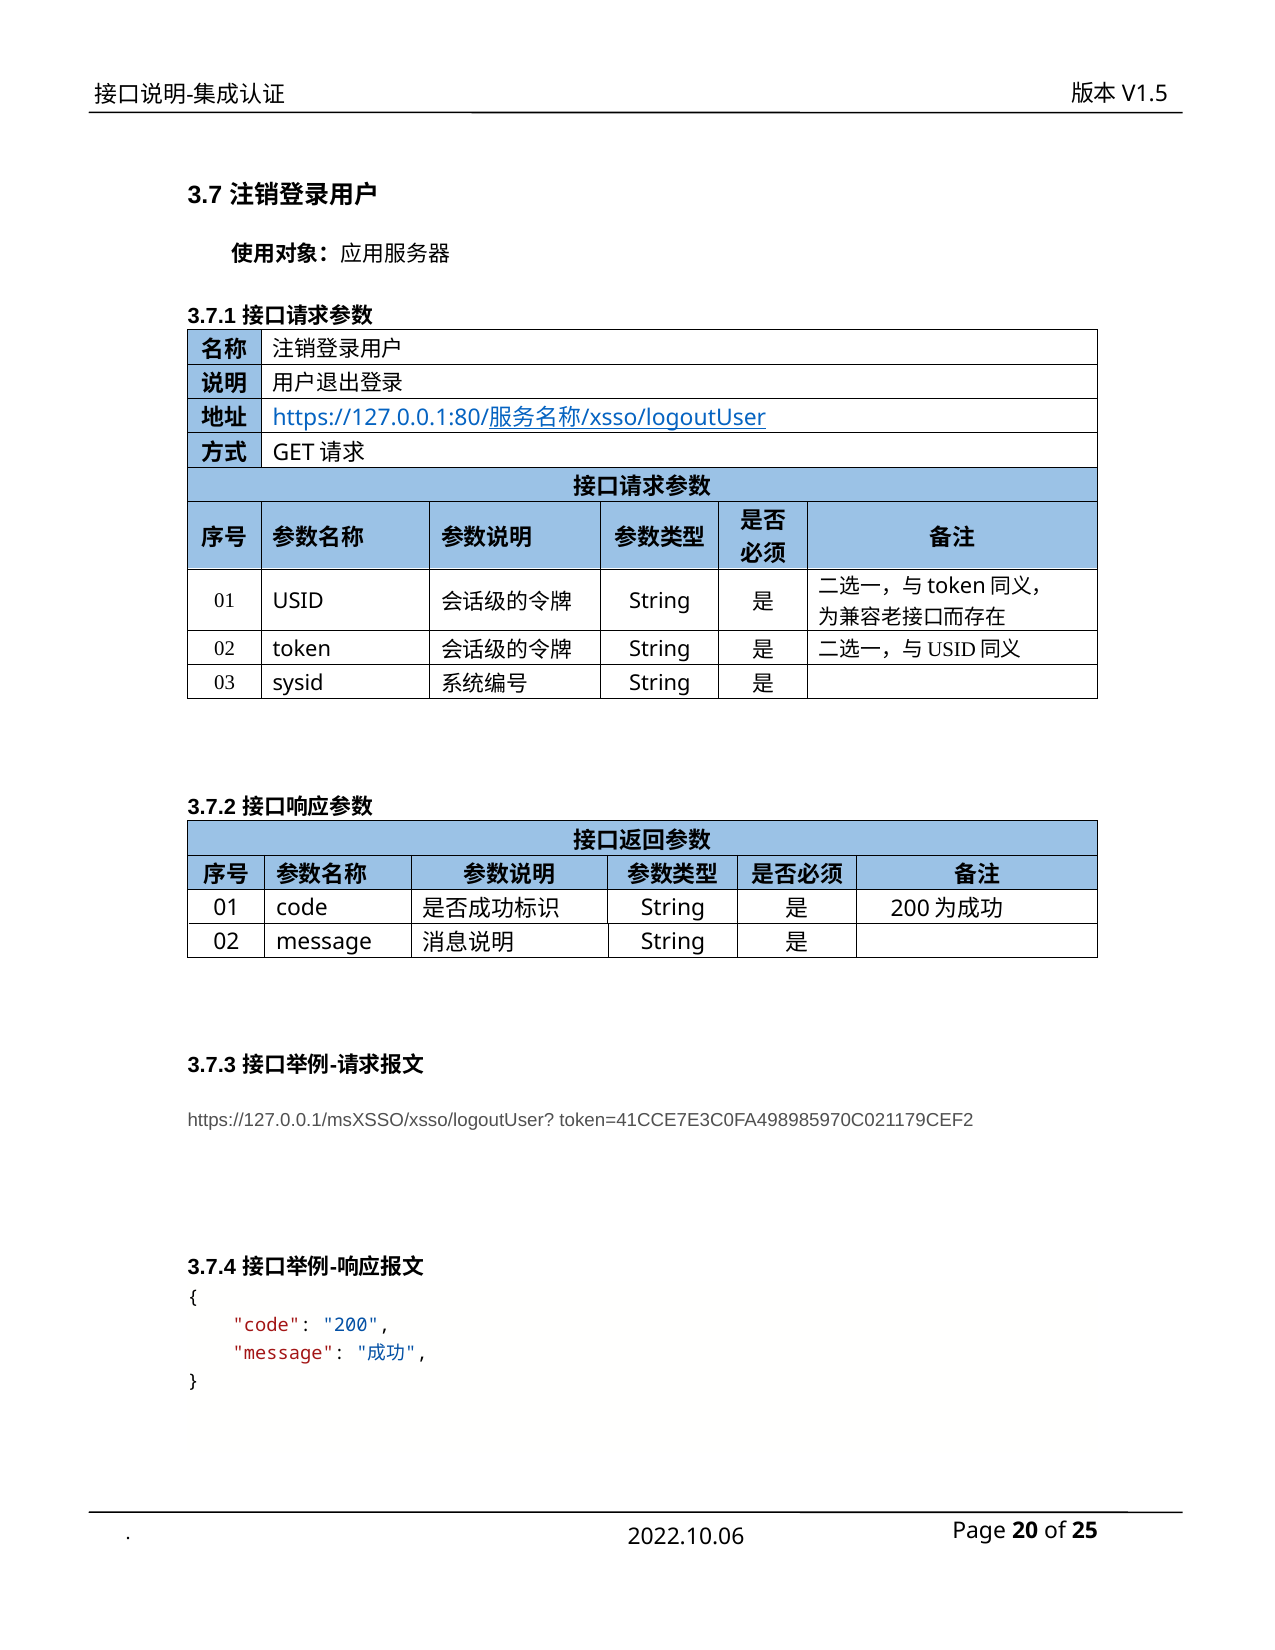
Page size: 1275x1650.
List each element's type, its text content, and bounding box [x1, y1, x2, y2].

table_cell 参数类型 [608, 856, 737, 889]
table_cell GET请求 [262, 433, 1097, 467]
table_cell 200为成功 [857, 890, 1097, 923]
text https://127.0.0.1/msXSSO/xsso/logoutUser? token=41CCE7E3C0FA498985970C021179CEF2 [187, 1108, 1098, 1130]
table_cell 说明 [188, 365, 261, 398]
table_cell 参数名称 [265, 856, 411, 889]
text 使用对象：应用服务器 [187, 236, 1098, 268]
table_cell 方式 [188, 433, 261, 467]
text } [187, 1365, 1098, 1393]
table_cell message [265, 924, 411, 957]
subtitle 3.7.3 接口举例-请求报文 [187, 1047, 1098, 1079]
table_cell String [601, 631, 718, 664]
table_cell 01 [188, 890, 264, 923]
table_cell 用户退出登录 [262, 365, 1097, 398]
table_cell 会话级的令牌 [430, 570, 600, 630]
table_cell 03 [188, 665, 261, 698]
table_cell String [609, 924, 737, 957]
table_cell 是 [738, 924, 856, 957]
table_cell 是否必须 [719, 502, 807, 568]
table_cell code [265, 890, 411, 923]
table_cell 备注 [808, 502, 1097, 568]
table_cell 02 [188, 631, 261, 664]
table_header 名称 [188, 330, 261, 364]
table_cell String [608, 890, 737, 923]
table_cell https://127.0.0.1:80/服务名称/xsso/logoutUser [262, 399, 1097, 432]
table_header 接口返回参数 [188, 821, 1097, 855]
table_cell sysid [262, 665, 429, 698]
subtitle 3.7 注销登录用户 [187, 175, 1098, 211]
table_cell USID [262, 570, 429, 630]
table_cell 是 [719, 665, 807, 698]
table_cell 二选一，与token同义， 为兼容老接口而存在 [808, 570, 1097, 630]
table_cell 是否成功标识 [412, 890, 607, 923]
table_cell 接口请求参数 [188, 468, 1097, 501]
text "message": "成功", [187, 1337, 1098, 1365]
text { [187, 1281, 1098, 1309]
table_cell 参数说明 [430, 502, 600, 568]
table_cell 会话级的令牌 [430, 631, 600, 664]
table_cell 地址 [188, 399, 261, 432]
table_cell 备注 [857, 856, 1097, 889]
table_cell 系统编号 [430, 665, 600, 698]
subtitle 3.7.2 接口响应参数 [187, 789, 1098, 820]
table_cell 序号 [188, 502, 261, 568]
table_cell 二选一，与USID同义 [808, 631, 1097, 664]
subtitle 3.7.1 接口请求参数 [187, 298, 1098, 329]
table_cell 参数类型 [601, 502, 718, 568]
table_cell 02 [188, 924, 264, 957]
table_cell [808, 665, 1097, 698]
table_cell token [262, 631, 429, 664]
table_cell String [601, 570, 718, 630]
table_cell 序号 [188, 856, 264, 889]
table_header 注销登录用户 [262, 330, 1097, 364]
table_cell 是 [738, 890, 856, 923]
subtitle 3.7.4 接口举例-响应报文 [187, 1249, 1098, 1281]
table_cell String [601, 665, 718, 698]
table_cell 参数名称 [262, 502, 429, 568]
table_cell 01 [188, 570, 261, 630]
table_cell 是 [719, 631, 807, 664]
table_cell 参数说明 [412, 856, 607, 889]
text "code": "200", [187, 1309, 1098, 1337]
table_cell 是否必须 [738, 856, 856, 889]
table_cell 是 [719, 570, 807, 630]
table_cell 消息说明 [412, 924, 608, 957]
table_cell [857, 924, 1097, 957]
